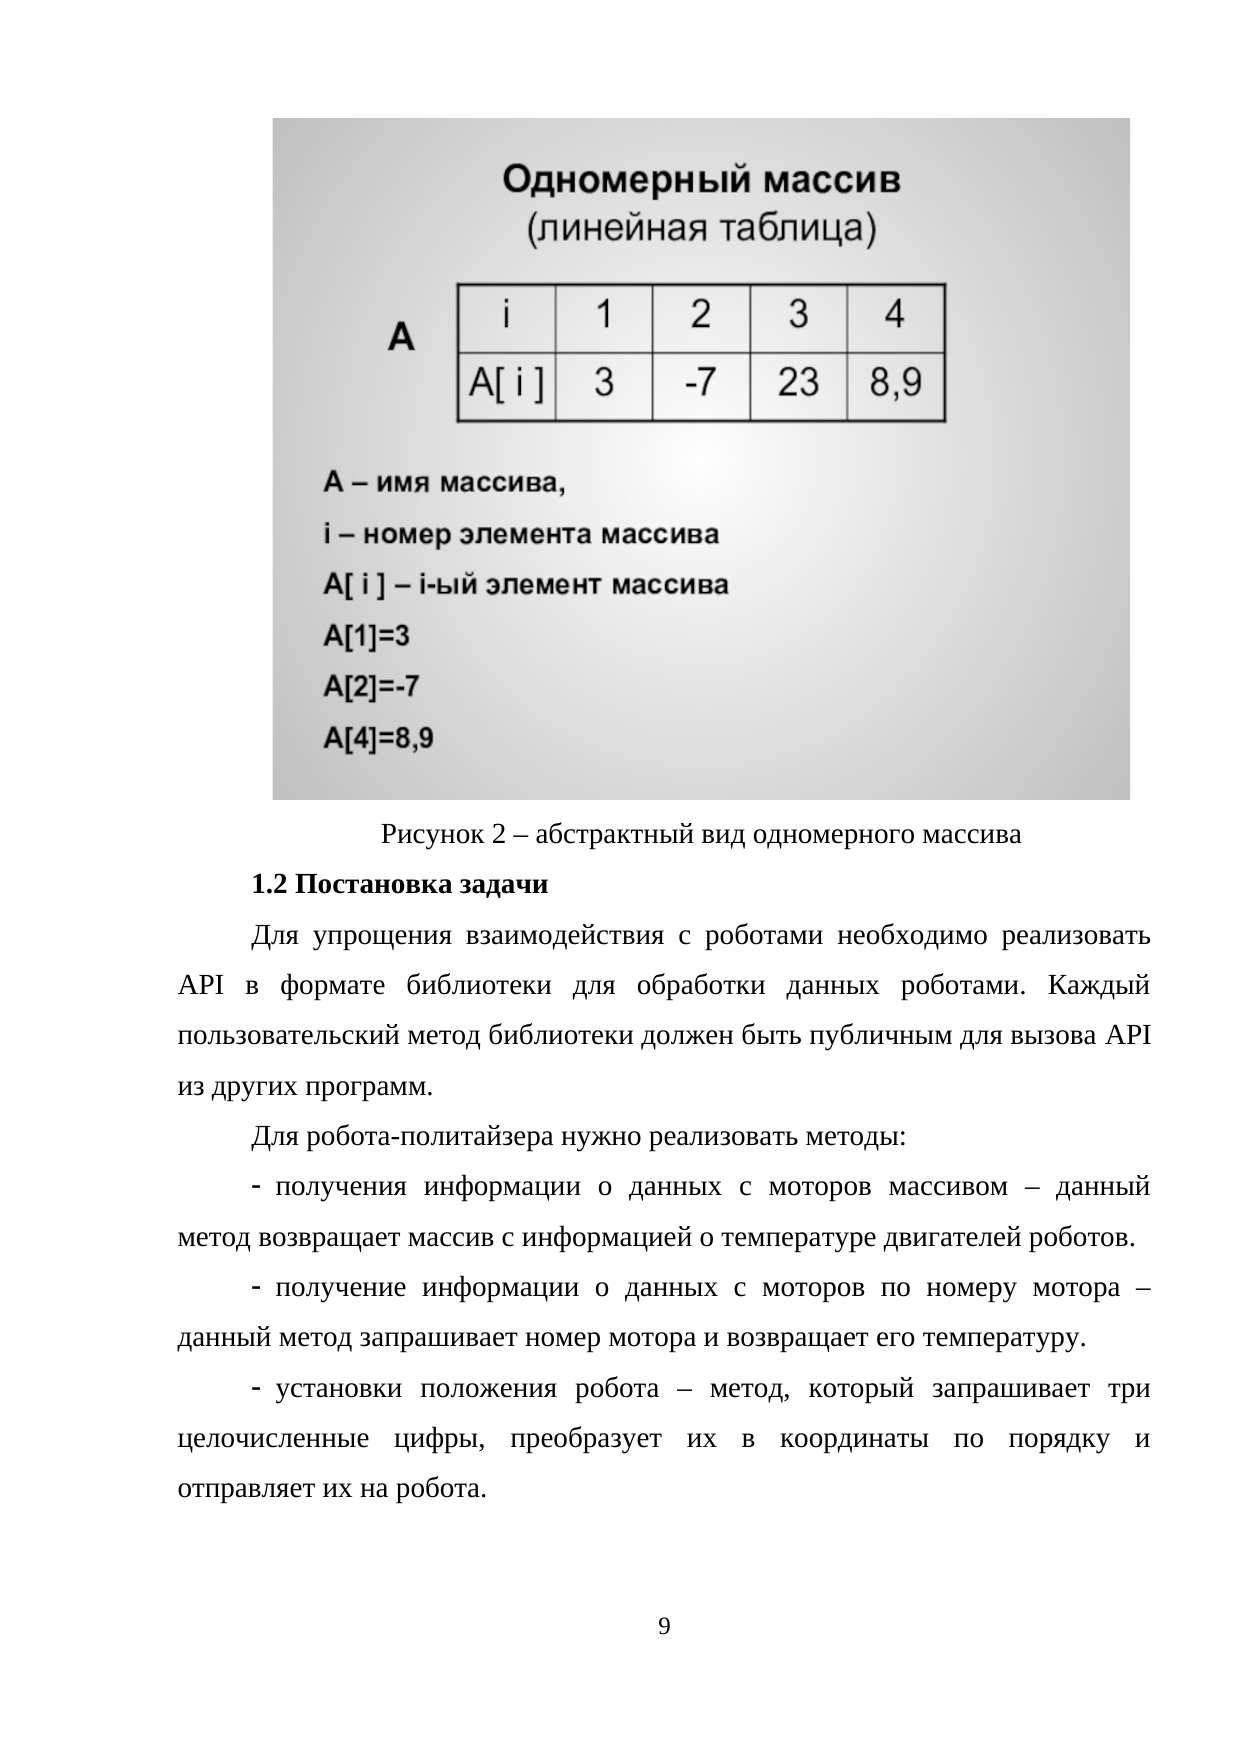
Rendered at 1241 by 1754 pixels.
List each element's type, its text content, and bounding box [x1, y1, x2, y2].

text Рисунок 2 – абстрактный вид одномерного массива [177, 816, 1152, 850]
text Для робота-политайзера нужно реализовать методы: [177, 1118, 1152, 1152]
text Постановка задачи [177, 866, 1152, 900]
text получение информации о данных с моторов по номеру мотора – данный метод запрашивает номер мотора и возвращает его температуру. [177, 1269, 1152, 1353]
text получения информации о данных с моторов массивом – данный метод возвращает массив с информацией о температуре двигателей роботов. [177, 1168, 1152, 1252]
picture [272, 118, 1131, 800]
text установки положения робота – метод, который запрашивает три целочисленные цифры, преобразует их в координаты по порядку и отправляет их на робота. [177, 1370, 1152, 1504]
text Для упрощения взаимодействия с роботами необходимо реализовать API в формате библиотеки для обработки данных роботами. Каждый пользовательский метод библиотеки должен быть публичным для вызова API из других программ. [177, 917, 1152, 1101]
